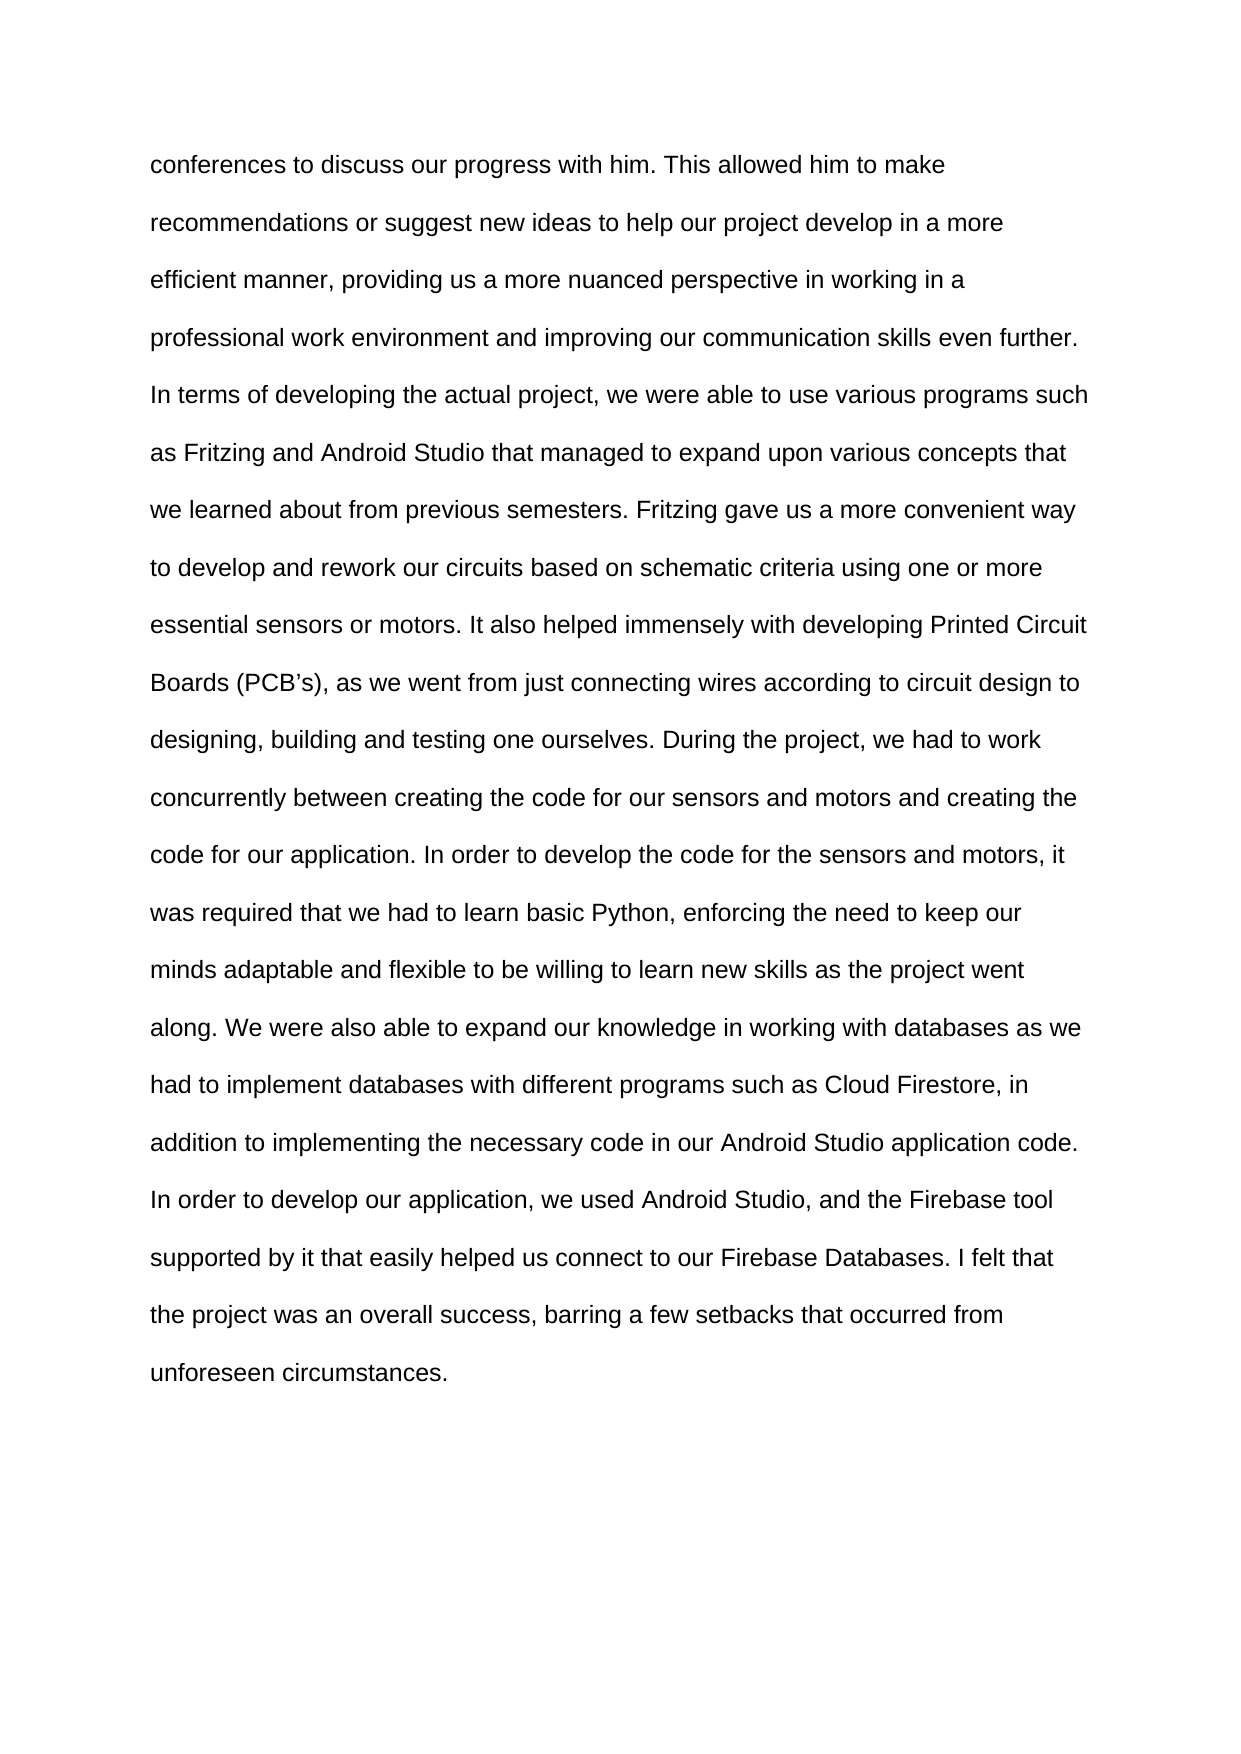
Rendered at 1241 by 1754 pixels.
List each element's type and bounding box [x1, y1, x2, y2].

text [150, 150, 1090, 1386]
